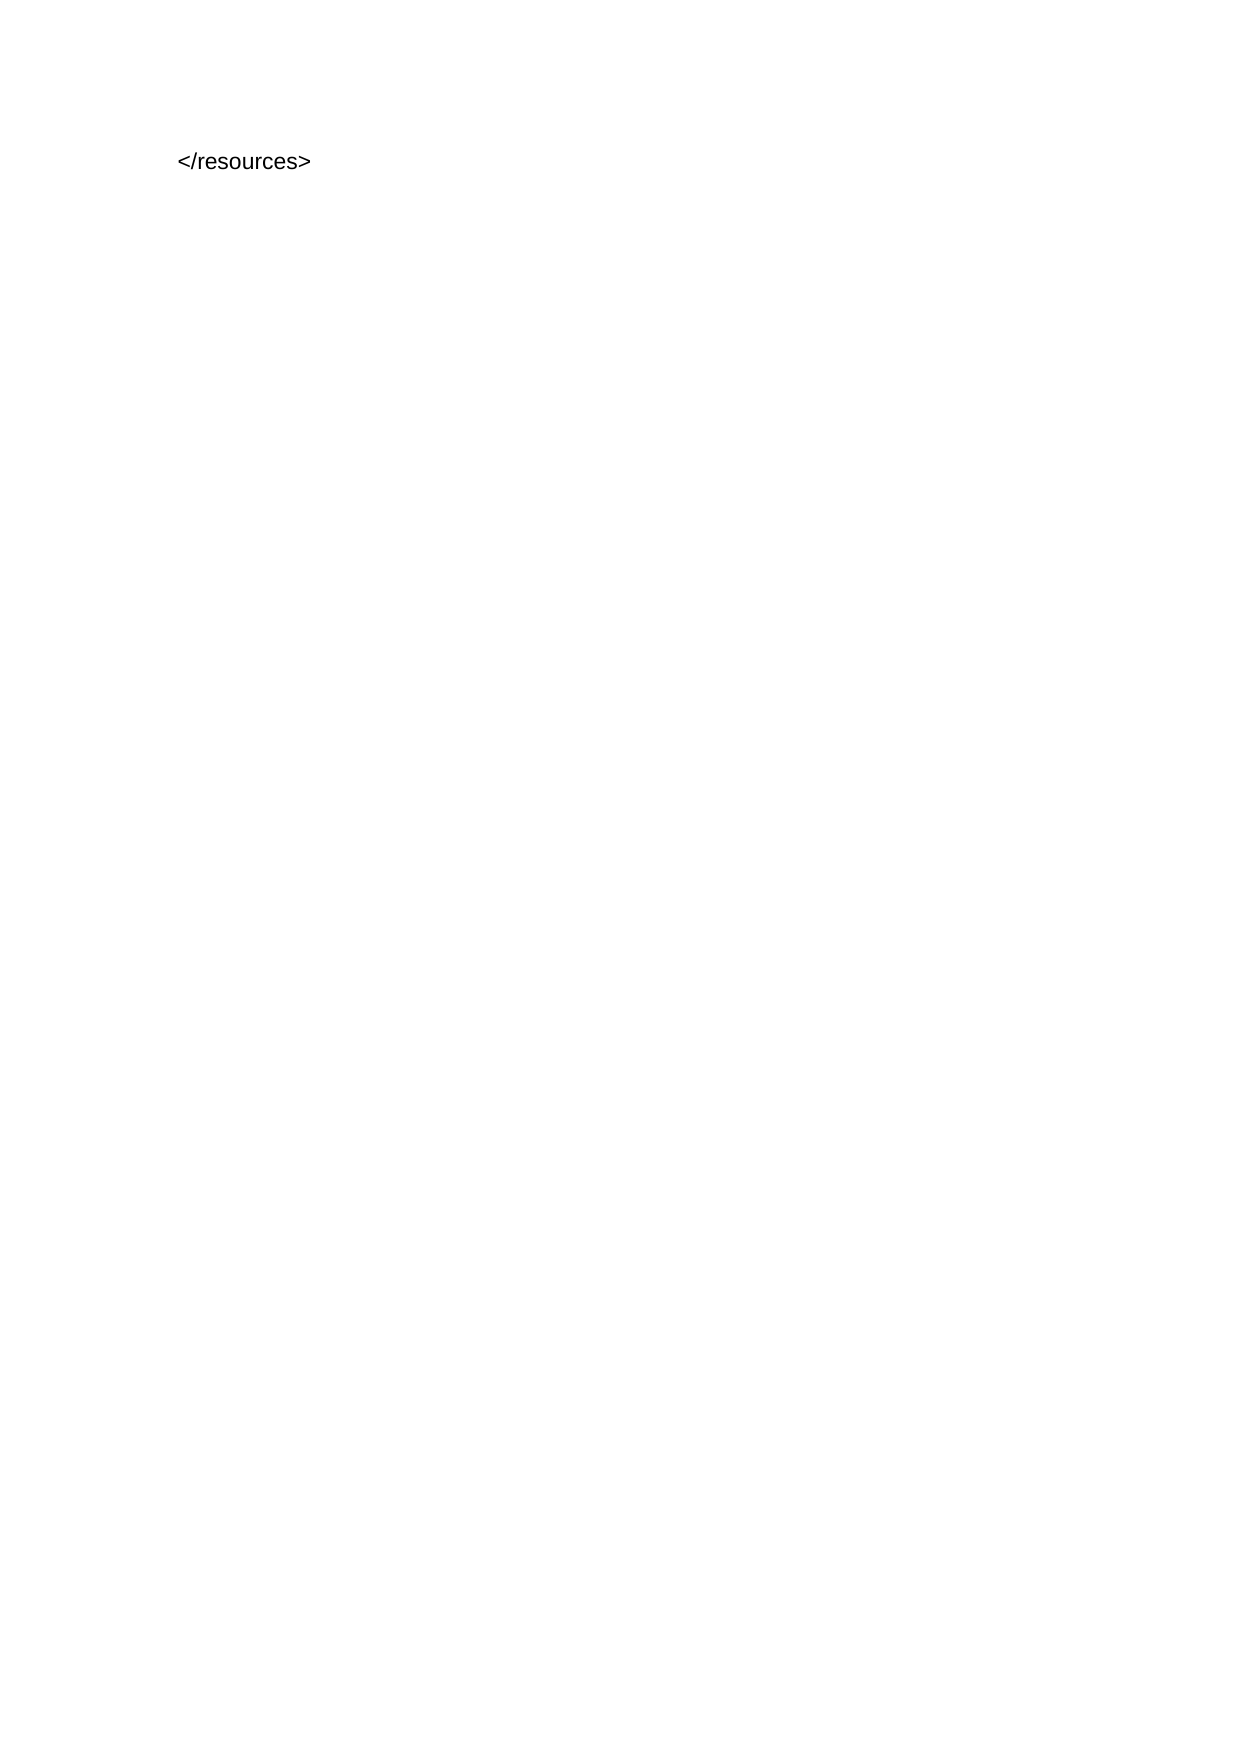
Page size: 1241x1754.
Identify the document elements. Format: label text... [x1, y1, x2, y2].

text </resources> [177, 148, 1063, 174]
